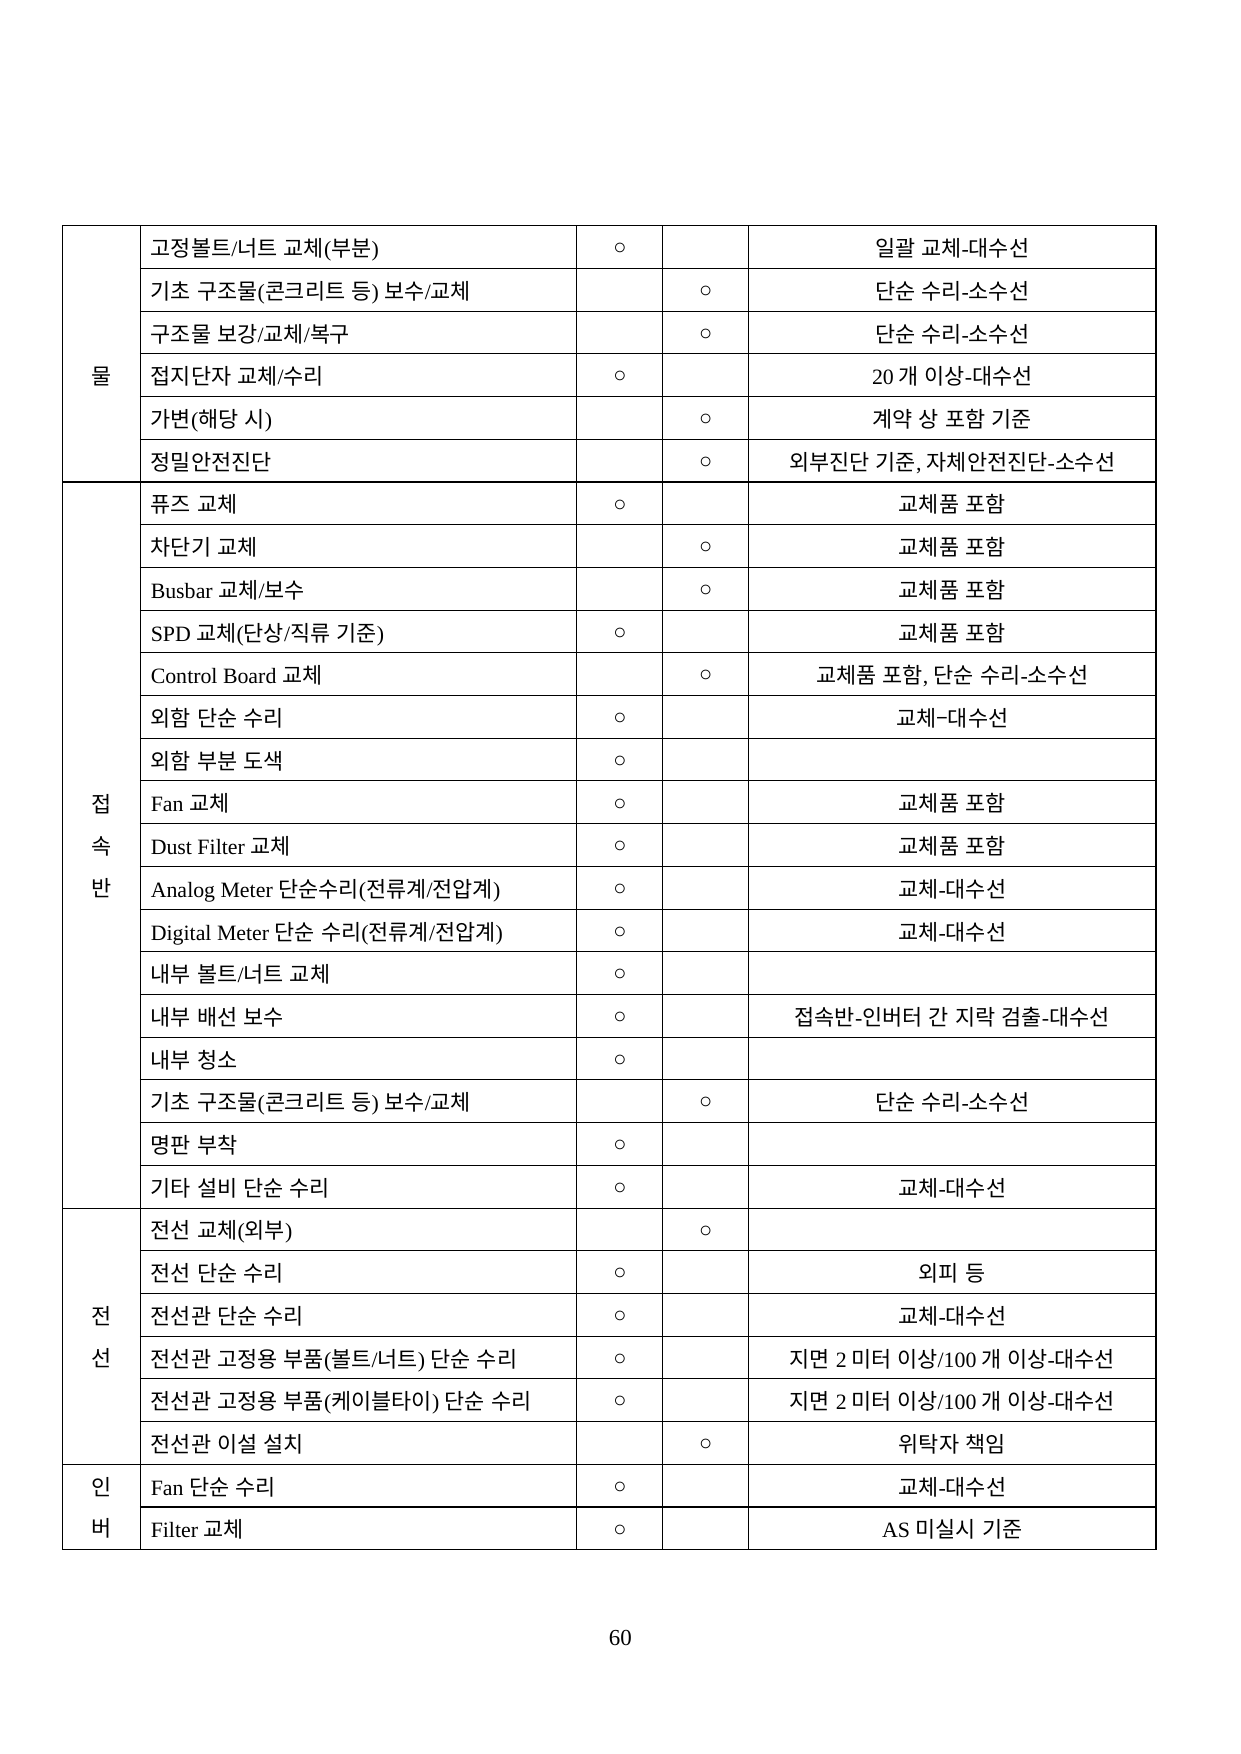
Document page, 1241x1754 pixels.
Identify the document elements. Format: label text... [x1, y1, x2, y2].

table_cell 전선관 이설 설치 [141, 1422, 576, 1464]
table_cell ○ [577, 354, 662, 396]
table_cell [663, 1294, 748, 1336]
table_cell ○ [577, 1465, 662, 1506]
table_cell [663, 1465, 748, 1506]
table_cell 단순 수리-소수선 [749, 312, 1155, 353]
table_cell [577, 1080, 662, 1122]
table_cell 전선 교체(외부) [141, 1209, 576, 1250]
table_cell [577, 1422, 662, 1464]
table_cell 접속반-인버터 간 지락 검출-대수선 [749, 995, 1155, 1037]
table_cell 계약 상 포함 기준 [749, 397, 1155, 439]
table_cell ○ [663, 1422, 748, 1464]
table_cell ○ [577, 483, 662, 524]
table_cell 외함 단순 수리 [141, 696, 576, 738]
table_cell Dust Filter 교체 [141, 824, 576, 866]
table_cell ○ [577, 739, 662, 780]
table_cell [663, 1508, 748, 1549]
table_cell 단순 수리-소수선 [749, 269, 1155, 311]
table_cell ○ [663, 397, 748, 439]
table_cell 정밀안전진단 [141, 440, 576, 481]
table_cell 기초 구조물(콘크리트 등) 보수/교체 [141, 269, 576, 311]
table_cell 내부 배선 보수 [141, 995, 576, 1037]
table_cell Fan 교체 [141, 781, 576, 823]
table_cell [749, 1209, 1155, 1250]
table_cell [749, 952, 1155, 994]
table_cell [749, 739, 1155, 780]
table_cell 퓨즈 교체 [141, 483, 576, 524]
table_cell [663, 1123, 748, 1165]
table_cell 전선관 고정용 부품(볼트/너트) 단순 수리 [141, 1337, 576, 1378]
table_cell [663, 1379, 748, 1421]
table_cell 전선 단순 수리 [141, 1251, 576, 1293]
table_cell 교체품 포함 [749, 824, 1155, 866]
table_cell 교체품 포함 [749, 483, 1155, 524]
table_cell 교체품 포함, 단순 수리-소수선 [749, 653, 1155, 695]
table_cell [663, 1337, 748, 1378]
table_cell 인 버 터 [63, 1465, 140, 1549]
table_cell 교체-대수선 [749, 1294, 1155, 1336]
table_cell 전 선 [63, 1209, 140, 1464]
table_cell [663, 952, 748, 994]
table_cell 고정볼트/너트 교체(부분) [141, 226, 576, 268]
table_cell [663, 1166, 748, 1207]
table_cell ○ [663, 653, 748, 695]
table_cell ○ [577, 696, 662, 738]
table_cell ○ [577, 226, 662, 268]
table_cell [663, 354, 748, 396]
table_cell 기초 구조물(콘크리트 등) 보수/교체 [141, 1080, 576, 1122]
table_cell 교체-대수선 [749, 910, 1155, 951]
table_cell ○ [577, 910, 662, 951]
table_cell 교체품 포함 [749, 611, 1155, 652]
table_cell [577, 653, 662, 695]
table_cell 차단기 교체 [141, 525, 576, 567]
table_cell 20개 이상-대수선 [749, 354, 1155, 396]
table_cell 접 속 반 [63, 483, 140, 1207]
table_cell ○ [577, 1166, 662, 1207]
table_cell 교체-대수선 [749, 867, 1155, 908]
table_cell [577, 1209, 662, 1250]
table_cell [577, 397, 662, 439]
table_cell ○ [577, 995, 662, 1037]
table_cell [577, 440, 662, 481]
table_cell ○ [663, 312, 748, 353]
table_cell AS 미실시 기준 [749, 1508, 1155, 1549]
table_cell [577, 312, 662, 353]
table_cell [577, 568, 662, 609]
table_cell 전선관 단순 수리 [141, 1294, 576, 1336]
table_cell 교체품 포함 [749, 568, 1155, 609]
table_cell [663, 226, 748, 268]
table_cell ○ [577, 952, 662, 994]
table_cell 위탁자 책임 [749, 1422, 1155, 1464]
table_cell Digital Meter 단순 수리(전류계/전압계) [141, 910, 576, 951]
table_cell 외부진단 기준, 자체안전진단-소수선 [749, 440, 1155, 481]
table_cell Analog Meter 단순수리(전류계/전압계) [141, 867, 576, 908]
table_cell 단순 수리-소수선 [749, 1080, 1155, 1122]
table_cell 구조물 보강/교체/복구 [141, 312, 576, 353]
table_cell 지면 2미터 이상/100개 이상-대수선 [749, 1337, 1155, 1378]
table_cell 내부 볼트/너트 교체 [141, 952, 576, 994]
table_cell [663, 739, 748, 780]
table_cell [663, 696, 748, 738]
table_cell [749, 1123, 1155, 1165]
table_cell ○ [577, 824, 662, 866]
table_cell 지면 2미터 이상/100개 이상-대수선 [749, 1379, 1155, 1421]
table_cell ○ [577, 1379, 662, 1421]
table_cell [663, 611, 748, 652]
table_cell ○ [663, 269, 748, 311]
table_cell ○ [577, 611, 662, 652]
table_cell 교체품 포함 [749, 781, 1155, 823]
table_cell ○ [663, 1080, 748, 1122]
table_cell Control Board 교체 [141, 653, 576, 695]
table_cell [663, 995, 748, 1037]
table_cell [577, 525, 662, 567]
table_cell [663, 483, 748, 524]
table_cell 명판 부착 [141, 1123, 576, 1165]
table_cell [663, 824, 748, 866]
table_cell [663, 1251, 748, 1293]
table_cell ○ [663, 568, 748, 609]
table_cell 전선관 고정용 부품(케이블타이) 단순 수리 [141, 1379, 576, 1421]
table_cell SPD 교체(단상/직류 기준) [141, 611, 576, 652]
table_cell ○ [663, 1209, 748, 1250]
table_cell 교체-대수선 [749, 1465, 1155, 1506]
table_cell ○ [577, 867, 662, 908]
table_cell ○ [577, 1337, 662, 1378]
table_cell [577, 269, 662, 311]
table_cell [663, 781, 748, 823]
table_cell Filter 교체 [141, 1508, 576, 1549]
table_cell 일괄 교체-대수선 [749, 226, 1155, 268]
table_cell 내부 청소 [141, 1038, 576, 1079]
table_cell 교체품 포함 [749, 525, 1155, 567]
table_cell 접지단자 교체/수리 [141, 354, 576, 396]
table_cell ○ [577, 1251, 662, 1293]
table_cell [663, 910, 748, 951]
table_cell ○ [577, 1038, 662, 1079]
table_cell [663, 1038, 748, 1079]
table_cell 교체-대수선 [749, 1166, 1155, 1207]
table_cell 외피 등 [749, 1251, 1155, 1293]
table_cell 외함 부분 도색 [141, 739, 576, 780]
table_cell 가변(해당 시) [141, 397, 576, 439]
table_cell ○ [577, 1508, 662, 1549]
table_cell 교체–대수선 [749, 696, 1155, 738]
table_cell ○ [577, 1294, 662, 1336]
table_cell 기타 설비 단순 수리 [141, 1166, 576, 1207]
table_cell [749, 1038, 1155, 1079]
table_cell Busbar 교체/보수 [141, 568, 576, 609]
table_cell ○ [663, 440, 748, 481]
table_cell Fan 단순 수리 [141, 1465, 576, 1506]
table_cell ○ [577, 1123, 662, 1165]
table_cell ○ [663, 525, 748, 567]
table_cell ○ [577, 781, 662, 823]
table_cell [663, 867, 748, 908]
